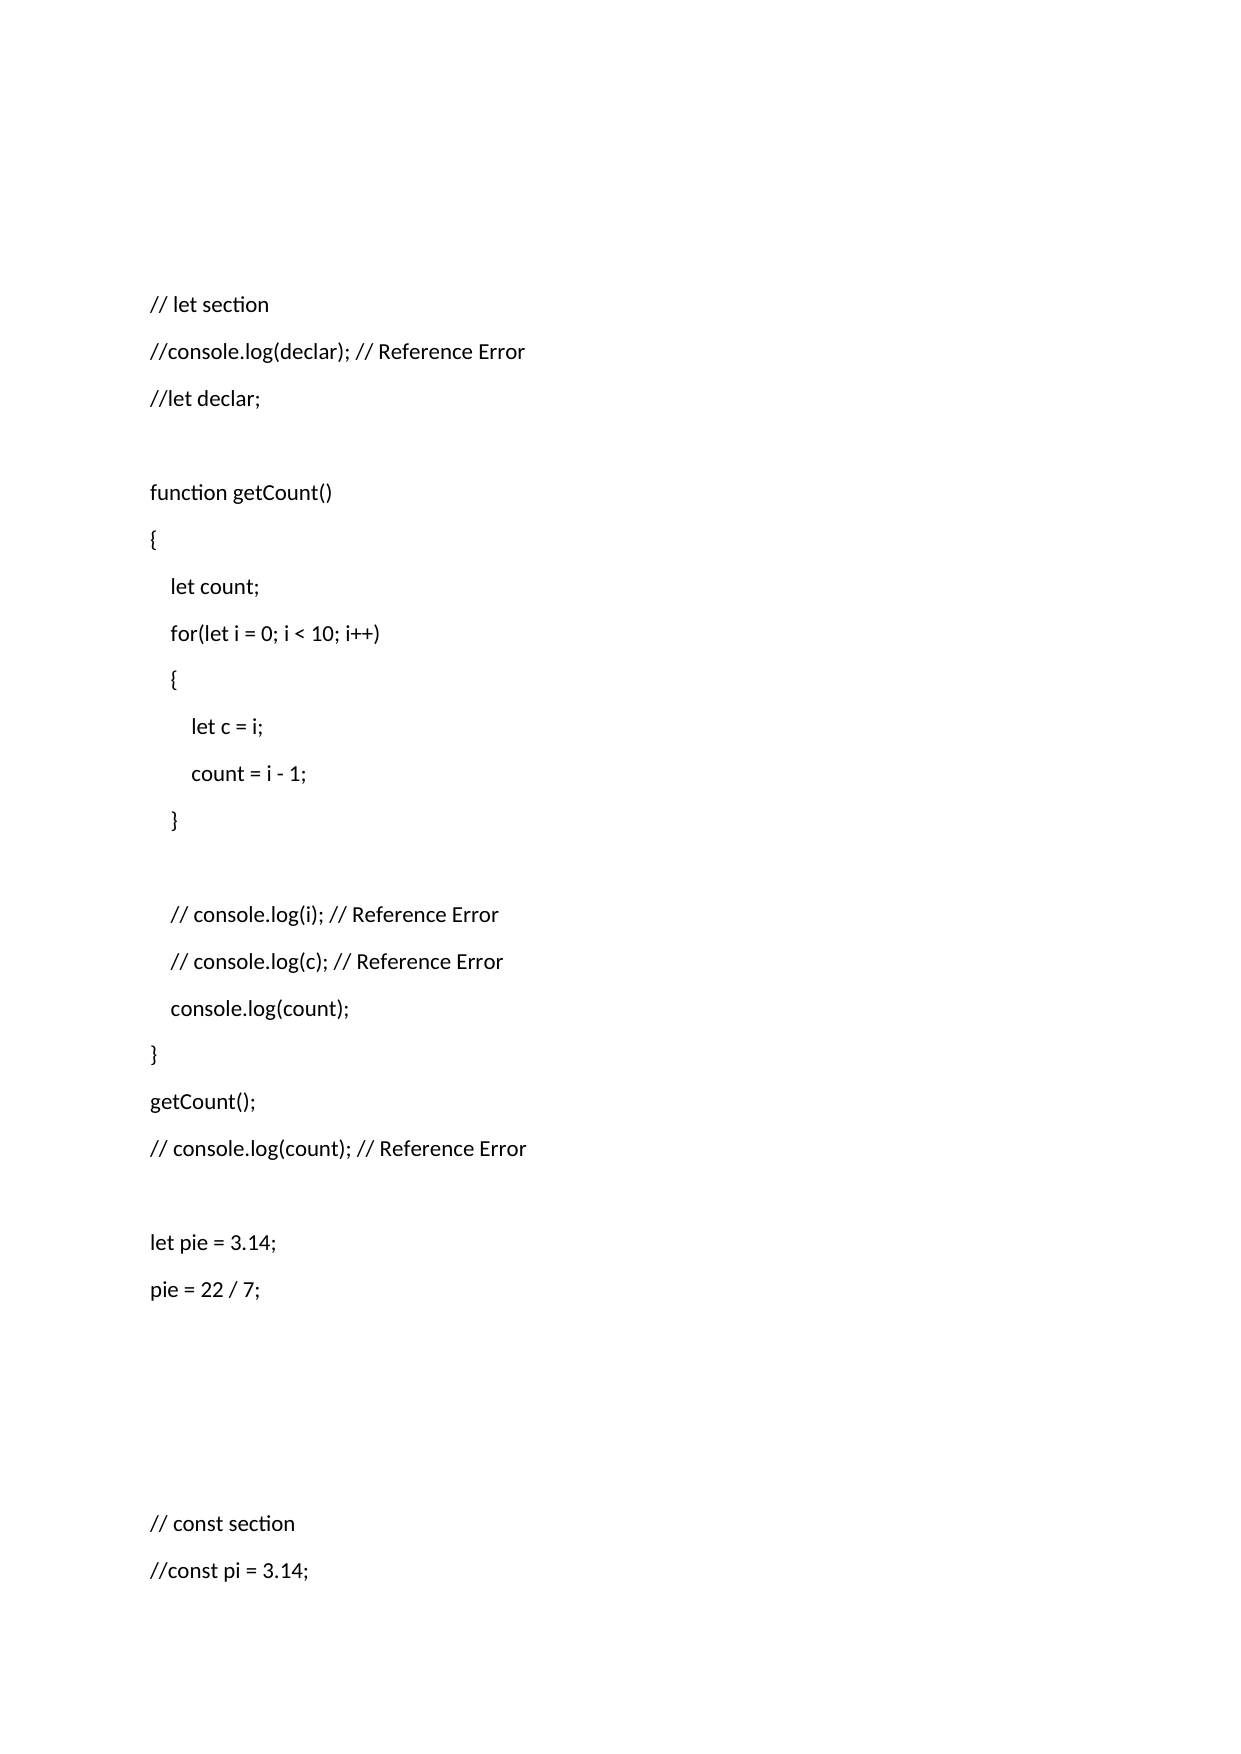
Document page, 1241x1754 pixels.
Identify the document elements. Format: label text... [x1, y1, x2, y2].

text //let declar; [150, 384, 1090, 412]
text //const pi = 3.14; [150, 1556, 1090, 1584]
text count = i - 1; [150, 759, 1090, 787]
text // let section [150, 291, 1090, 319]
text // console.log(i); // Reference Error [150, 900, 1090, 928]
text } [150, 806, 1090, 834]
text { [150, 525, 1090, 553]
text let count; [150, 572, 1090, 600]
text console.log(count); [150, 994, 1090, 1022]
text // console.log(count); // Reference Error [150, 1134, 1090, 1162]
text for(let i = 0; i < 10; i++) [150, 619, 1090, 647]
text { [150, 666, 1090, 694]
text function getCount() [150, 478, 1090, 506]
text // console.log(c); // Reference Error [150, 947, 1090, 975]
text getCount(); [150, 1087, 1090, 1116]
text //console.log(declar); // Reference Error [150, 337, 1090, 366]
text let c = i; [150, 712, 1090, 741]
text } [150, 1041, 1090, 1069]
text // const section [150, 1509, 1090, 1537]
text let pie = 3.14; [150, 1228, 1090, 1256]
text pie = 22 / 7; [150, 1275, 1090, 1303]
